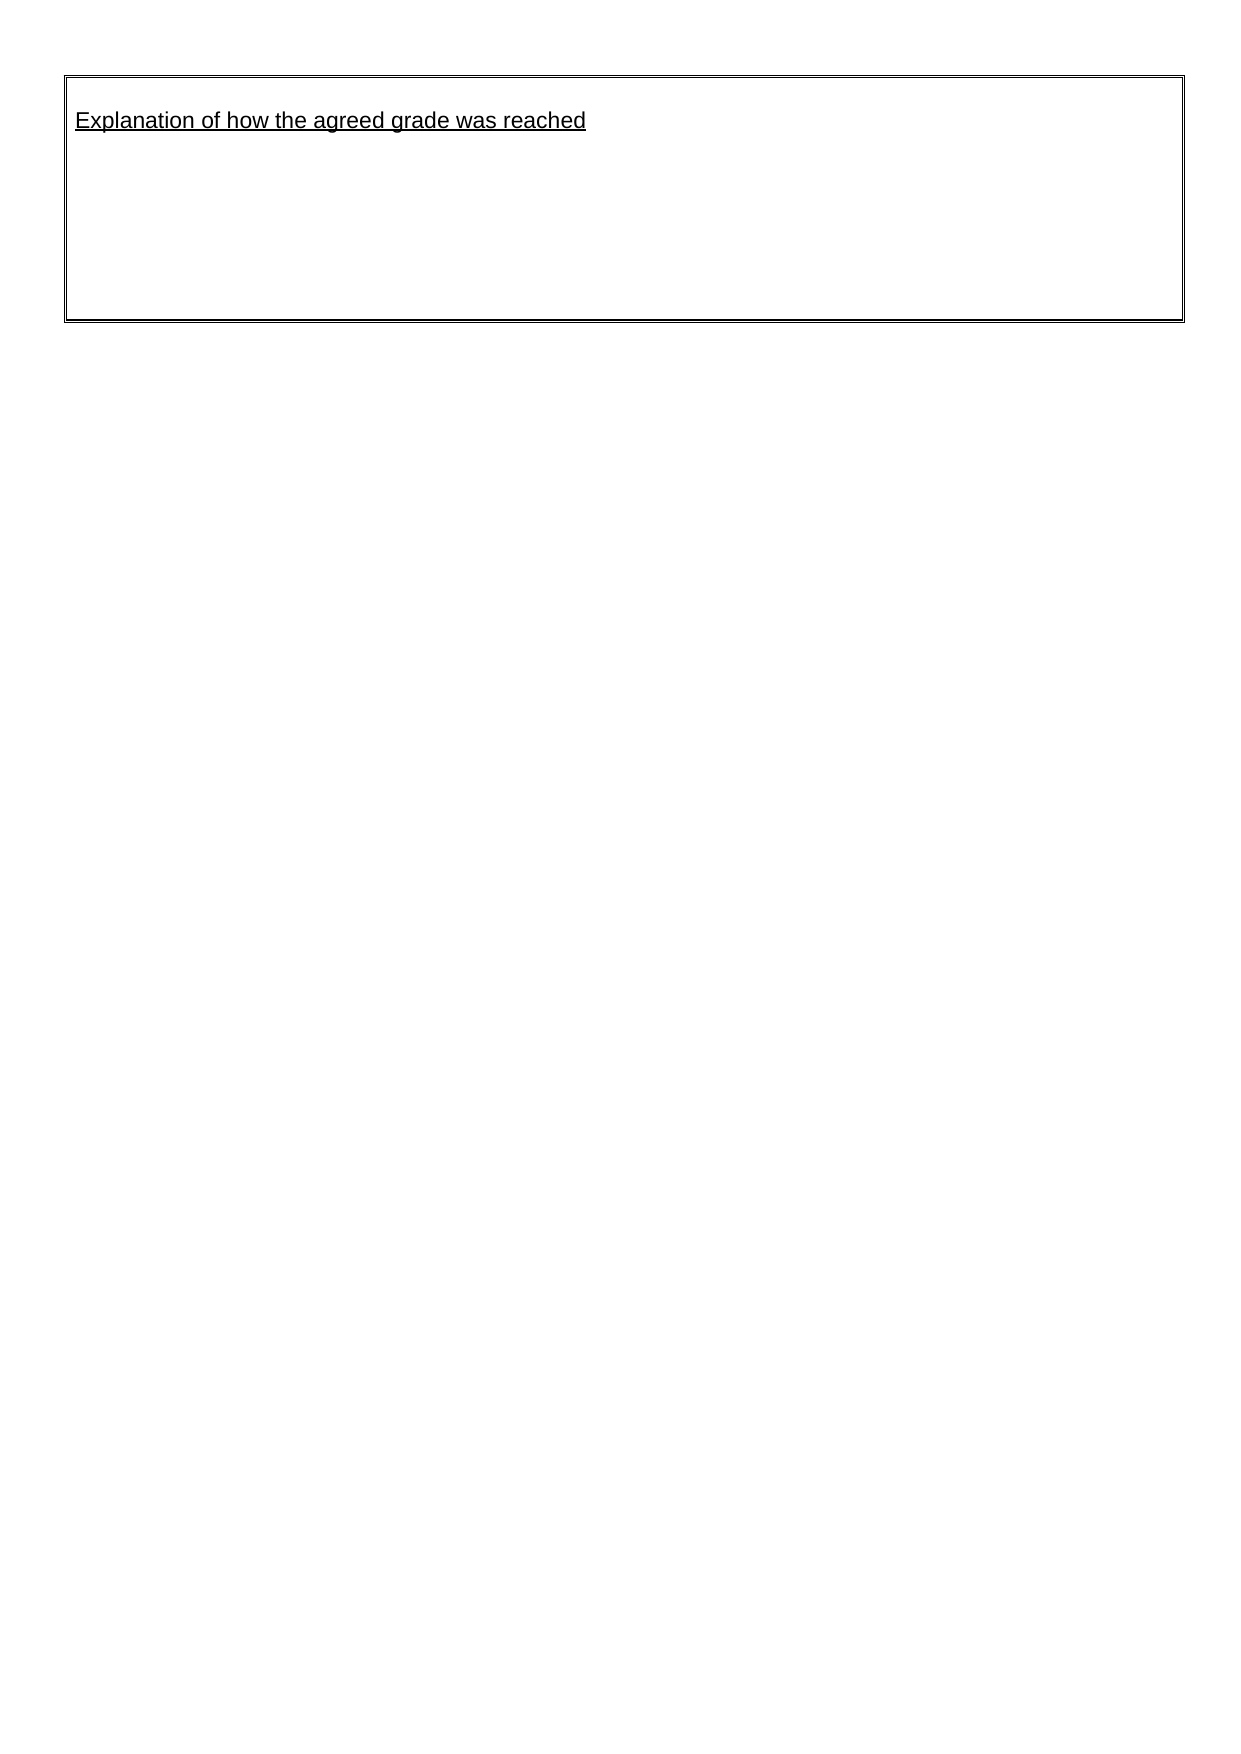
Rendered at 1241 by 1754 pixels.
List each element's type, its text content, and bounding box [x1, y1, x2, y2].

text Explanation of how the agreed grade was reached [75, 107, 1165, 133]
